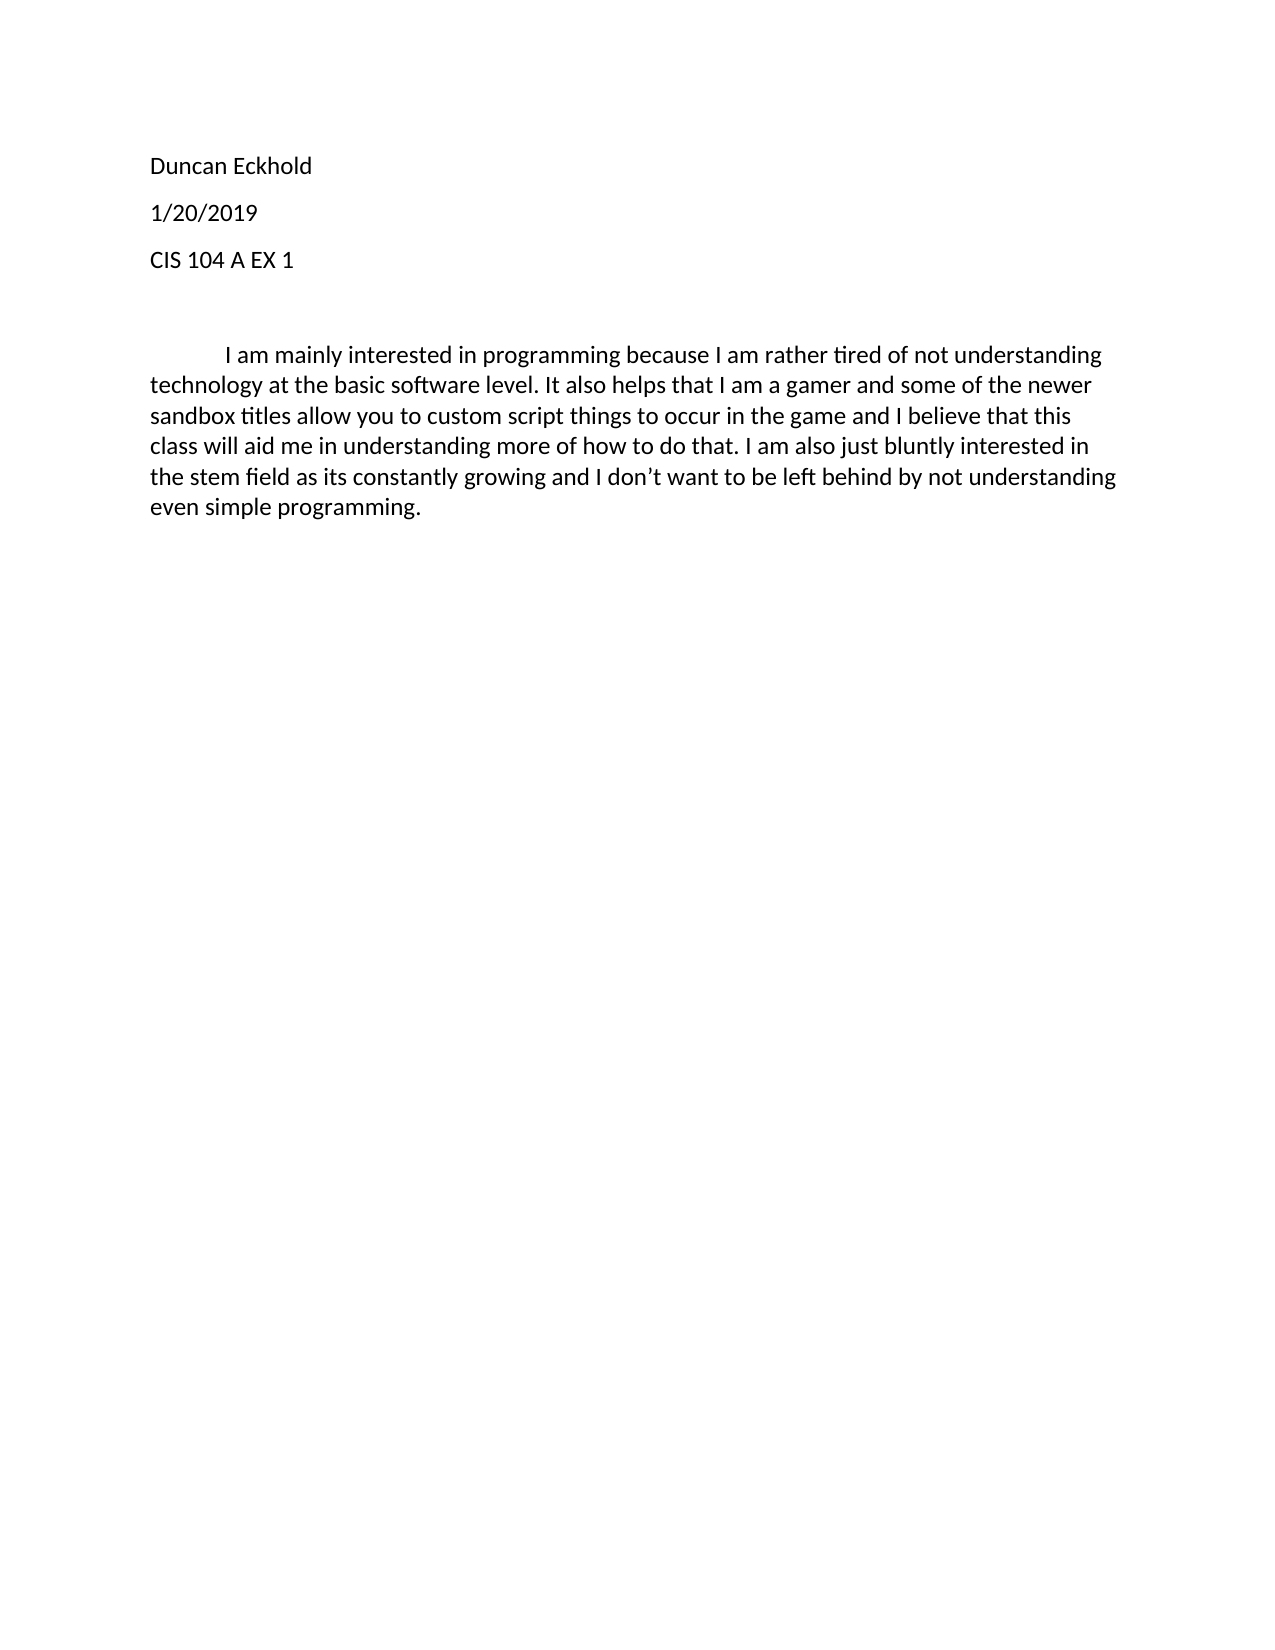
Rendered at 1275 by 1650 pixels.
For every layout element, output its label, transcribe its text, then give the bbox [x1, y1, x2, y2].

text CIS 104 A EX 1 [150, 244, 1125, 275]
text Duncan Eckhold [150, 150, 1125, 181]
text 1/20/2019 [150, 197, 1125, 228]
text I am mainly interested in programming because I am rather tired of not understanding technology at the basic software level. It also helps that I am a gamer and some of the newer sandbox titles allow you to custom script things to occur in the game and I believe that this class will aid me in understanding more of how to do that. I am also just bluntly interested in the stem field as its constantly growing and I don’t want to be left behind by not understanding even simple programming. [150, 339, 1125, 522]
